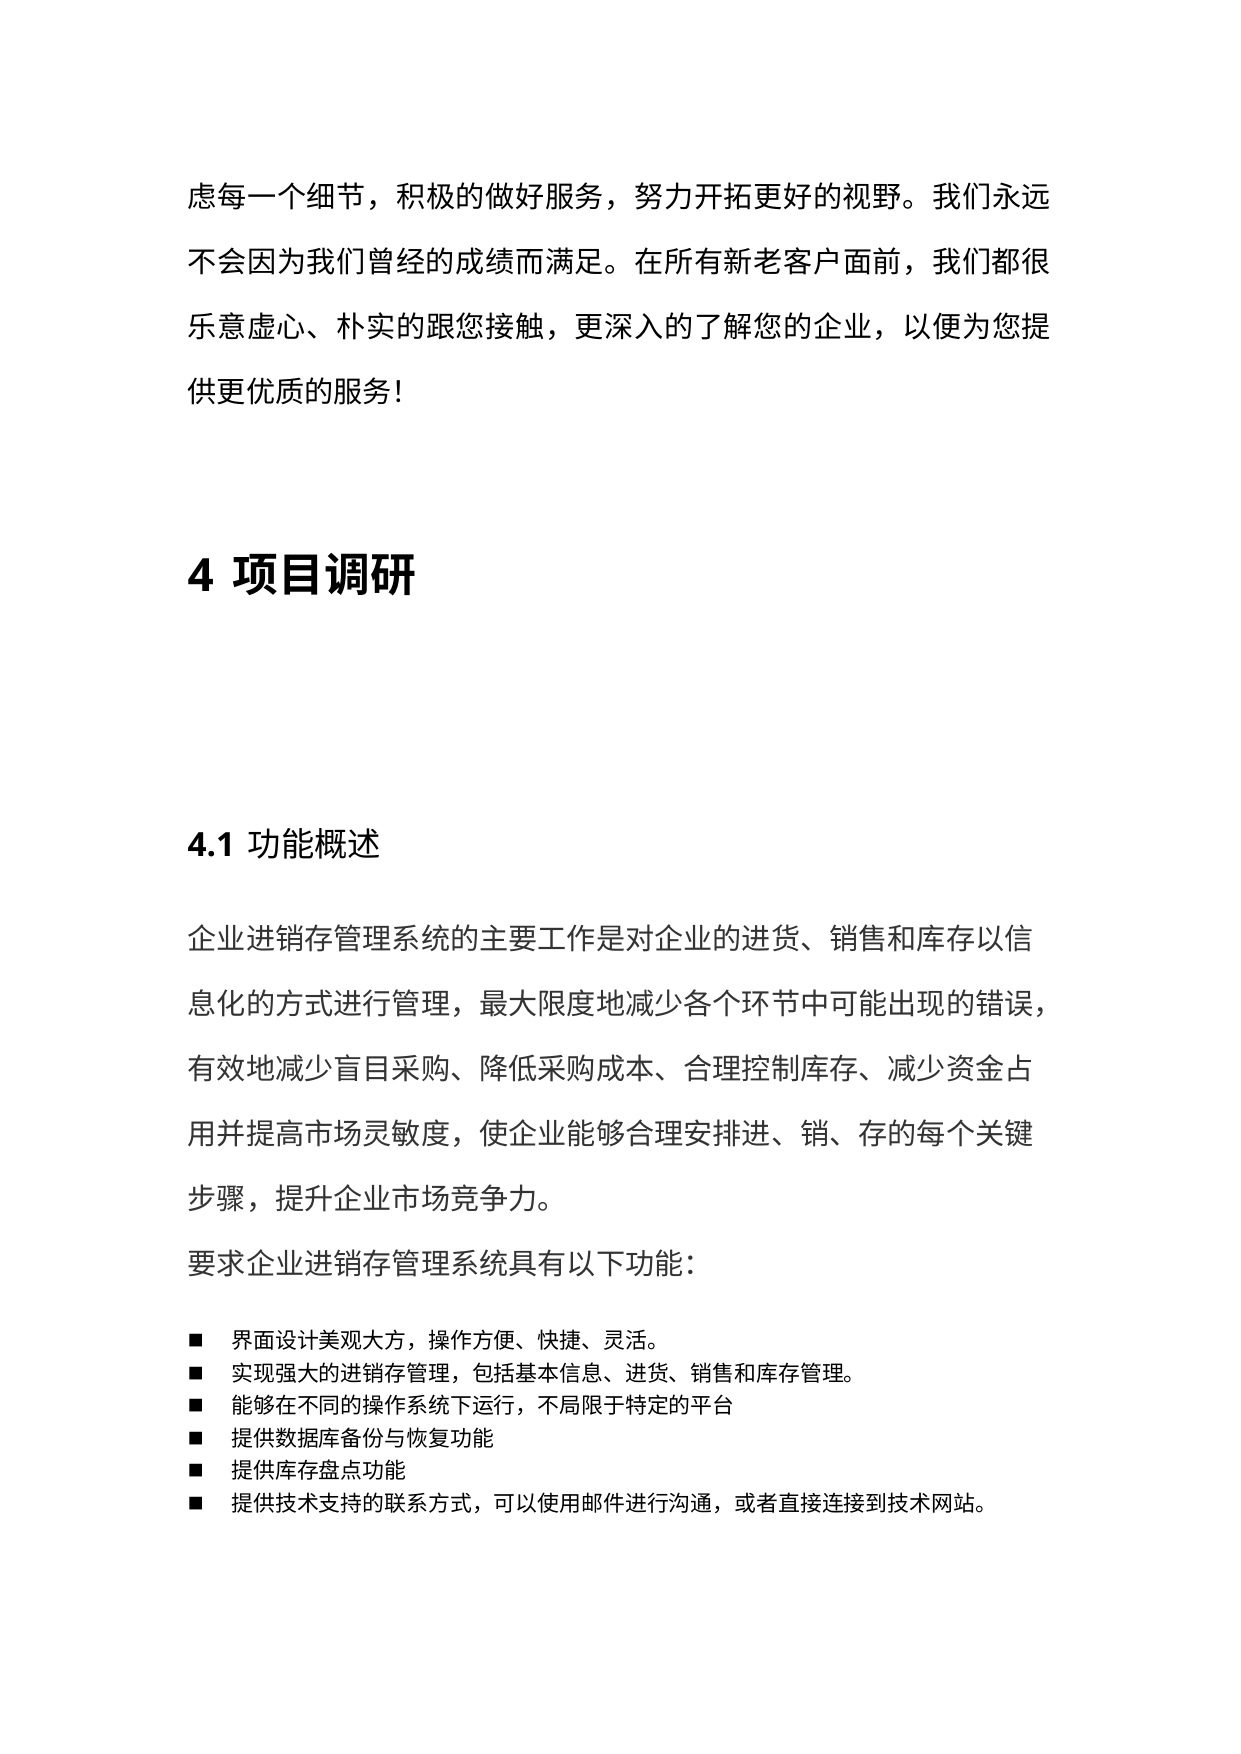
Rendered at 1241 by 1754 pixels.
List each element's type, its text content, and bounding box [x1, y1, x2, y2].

subtitle 项目调研 [187, 522, 1053, 620]
list 实现强大的进销存管理，包括基本信息、进货、销售和库存管理。 [187, 1356, 1053, 1388]
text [187, 162, 1053, 422]
list 提供数据库备份与恢复功能 [187, 1421, 1053, 1453]
subtitle 功能概述 [187, 810, 1053, 875]
list 界面设计美观大方，操作方便、快捷、灵活。 [187, 1323, 1053, 1356]
list 提供库存盘点功能 [187, 1453, 1053, 1486]
list 能够在不同的操作系统下运行，不局限于特定的平台 [187, 1388, 1053, 1421]
list 提供技术支持的联系方式，可以使用邮件进行沟通，或者直接连接到技术网站。 [187, 1486, 1053, 1518]
text 企业进销存管理系统的主要工作是对企业的进货、销售和库存以信息化的方式进行管理，最大限度地减少各个环节中可能出现的错误，有效地减少盲目采购、降低采购成本、合理控制库存、减少资金占用并提高市场灵敏度，使企业能够合理安排进、销、存的每个关键步骤，提升企业市场竞争力。 要求企业进销存管理系统具有以下功能： [187, 904, 1053, 1294]
